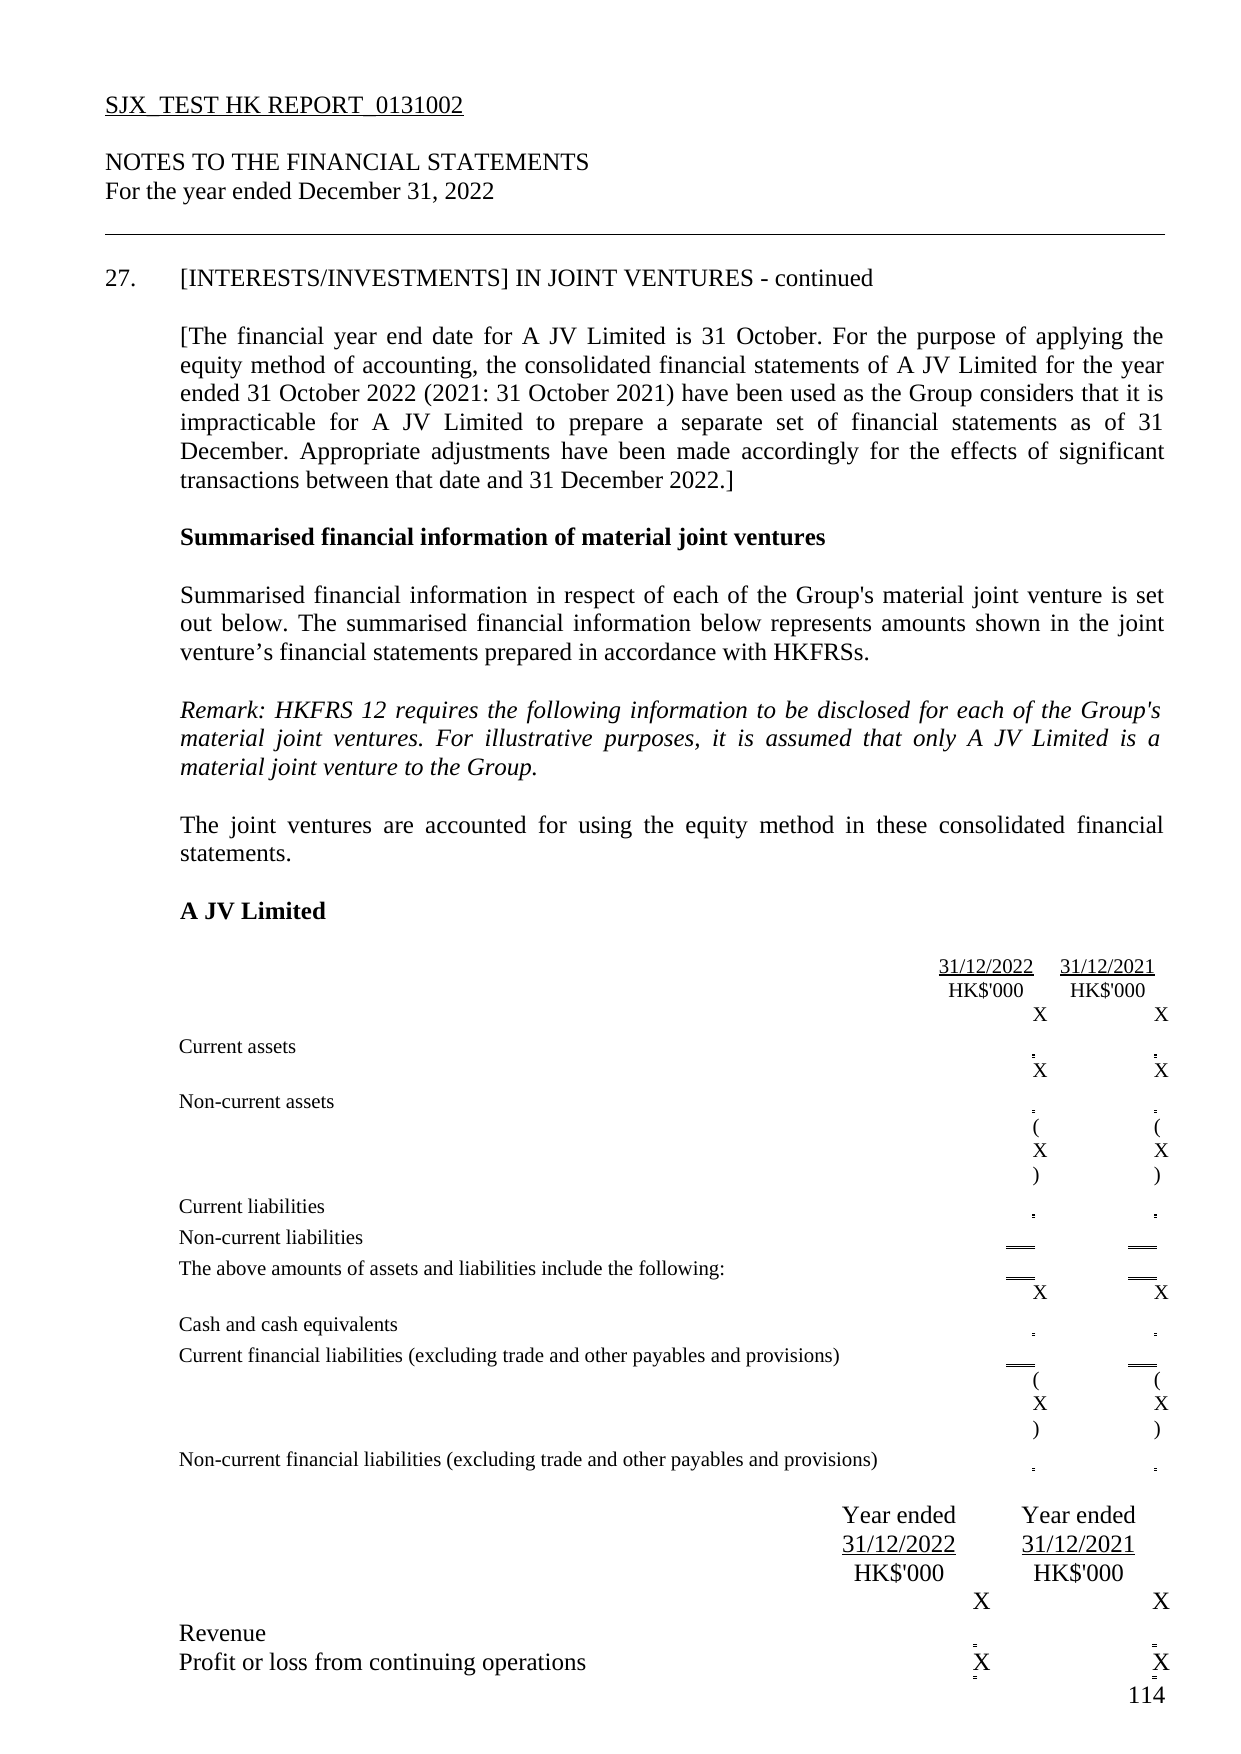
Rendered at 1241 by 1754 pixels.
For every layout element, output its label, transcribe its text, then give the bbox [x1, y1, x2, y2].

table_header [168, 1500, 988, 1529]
text [The financial year end date for A JV Limited is 31 October. For the purpose of applying the equity method of accounting, the consolidated financial statements of A JV Limited for the year ended 31 October 2022 (2021: 31 October 2021) have been used as the Group considers that it is impracticable for A JV Limited to prepare a separate set of financial statements as of 31 December. Appropriate adjustments have been made accordingly for the effects of significant transactions between that date and 31 December 2022.] [180, 321, 1165, 493]
text Summarised financial information of material joint ventures [180, 522, 1165, 551]
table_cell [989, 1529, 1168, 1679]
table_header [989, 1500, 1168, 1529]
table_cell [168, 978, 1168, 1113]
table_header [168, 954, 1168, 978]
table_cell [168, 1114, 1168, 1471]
text The joint ventures are accounted for using the equity method in these consolidated financial statements. [180, 810, 1165, 867]
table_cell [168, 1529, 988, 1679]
text A JV Limited [180, 896, 1165, 925]
text 27. [INTERESTS/INVESTMENTS] IN JOINT VENTURES - continued [105, 263, 1165, 292]
text Remark: HKFRS 12 requires the following information to be disclosed for each of the Group's material joint ventures. For illustrative purposes, it is assumed that only A JV Limited is a material joint venture to the Group. [180, 695, 1165, 781]
text Summarised financial information in respect of each of the Group's material joint venture is set out below. The summarised financial information below represents amounts shown in the joint venture’s financial statements prepared in accordance with HKFRSs. [180, 580, 1165, 666]
